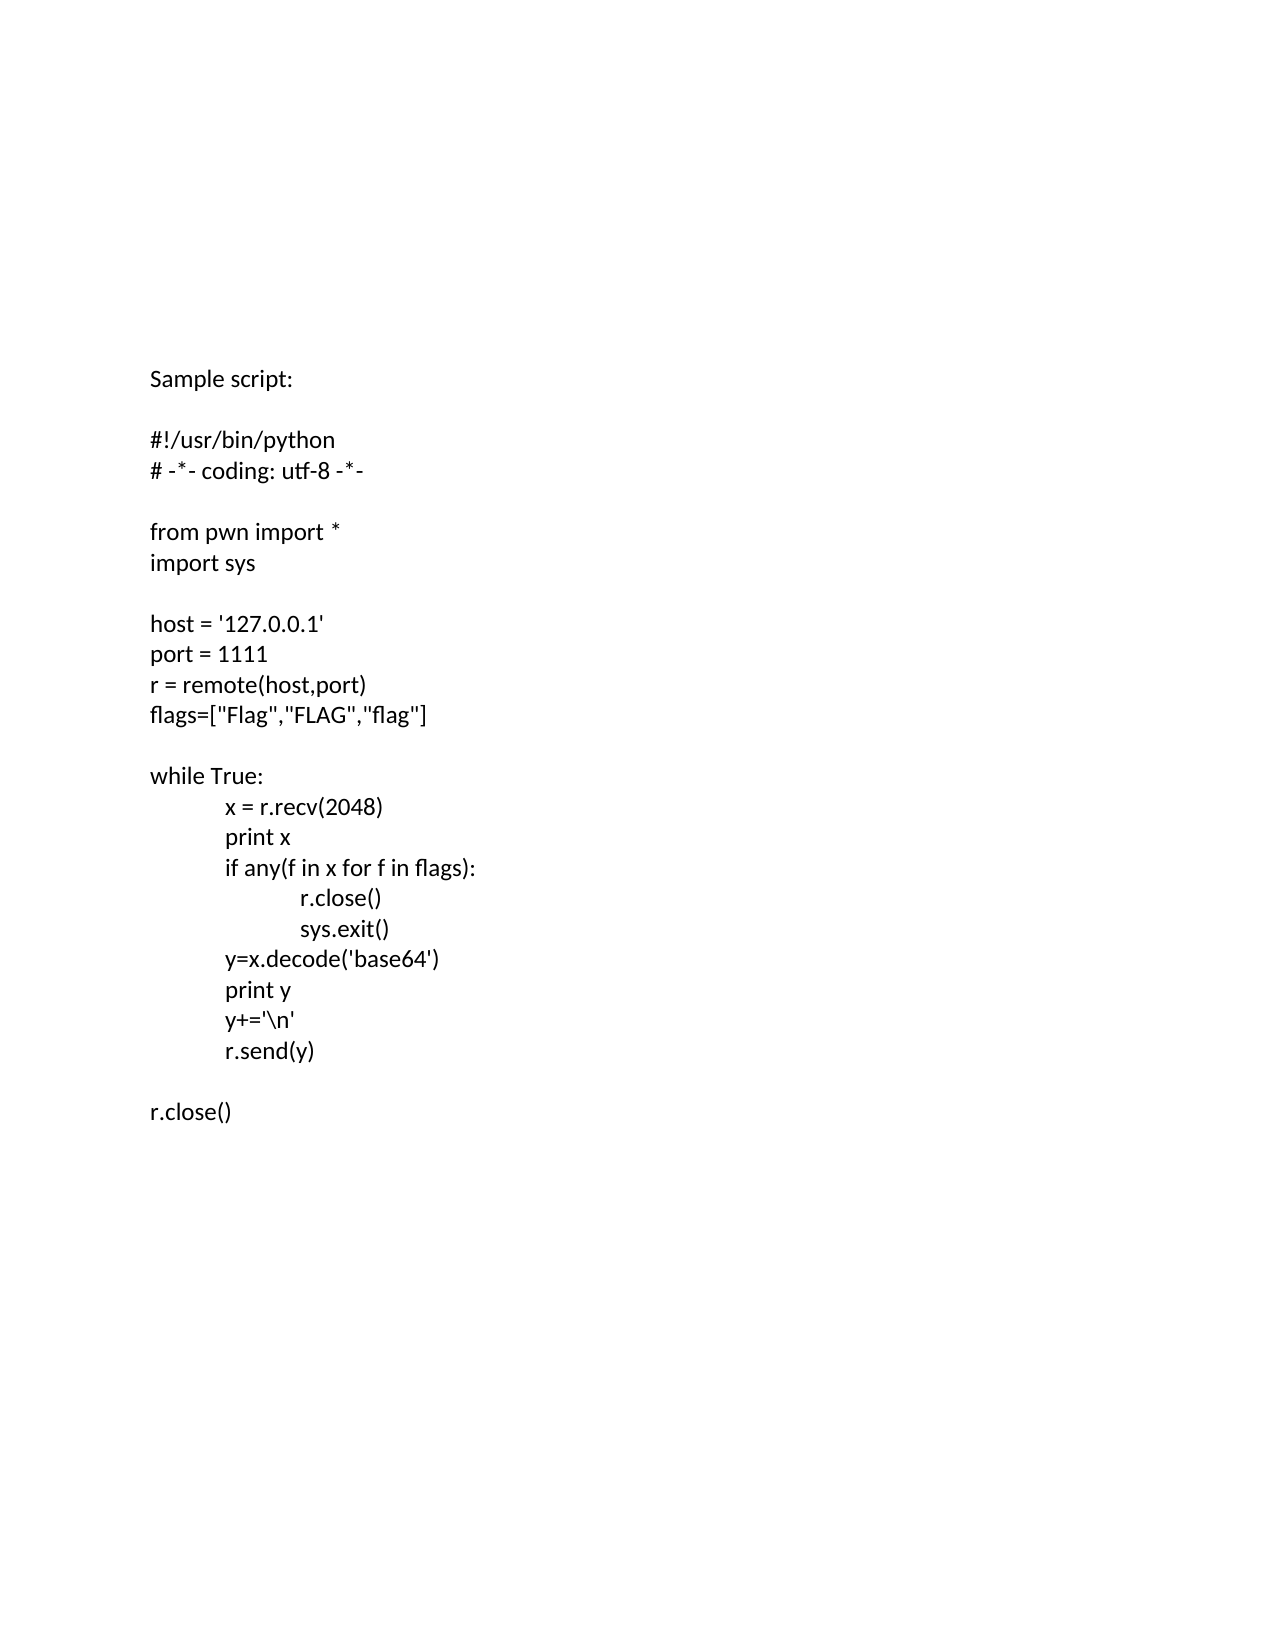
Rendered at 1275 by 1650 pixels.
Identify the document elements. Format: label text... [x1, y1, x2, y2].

text Sample script: [150, 364, 1125, 394]
text port = 1111 [150, 638, 1125, 669]
text r.close() [150, 882, 1125, 913]
text r = remote(host,port) [150, 669, 1125, 699]
text r.close() [150, 1096, 1125, 1127]
text while True: [150, 760, 1125, 791]
text y+='\n' [150, 1004, 1125, 1035]
text #!/usr/bin/python [150, 425, 1125, 455]
text # -*- coding: utf-8 -*- [150, 455, 1125, 486]
text sys.exit() [150, 913, 1125, 943]
text import sys [150, 547, 1125, 577]
text print x [150, 821, 1125, 852]
text x = r.recv(2048) [150, 791, 1125, 821]
text flags=["Flag","FLAG","flag"] [150, 699, 1125, 730]
text host = '127.0.0.1' [150, 608, 1125, 638]
text from pwn import * [150, 516, 1125, 547]
text print y [150, 974, 1125, 1004]
text y=x.decode('base64') [150, 943, 1125, 974]
text if any(f in x for f in flags): [150, 852, 1125, 882]
text r.send(y) [150, 1035, 1125, 1066]
